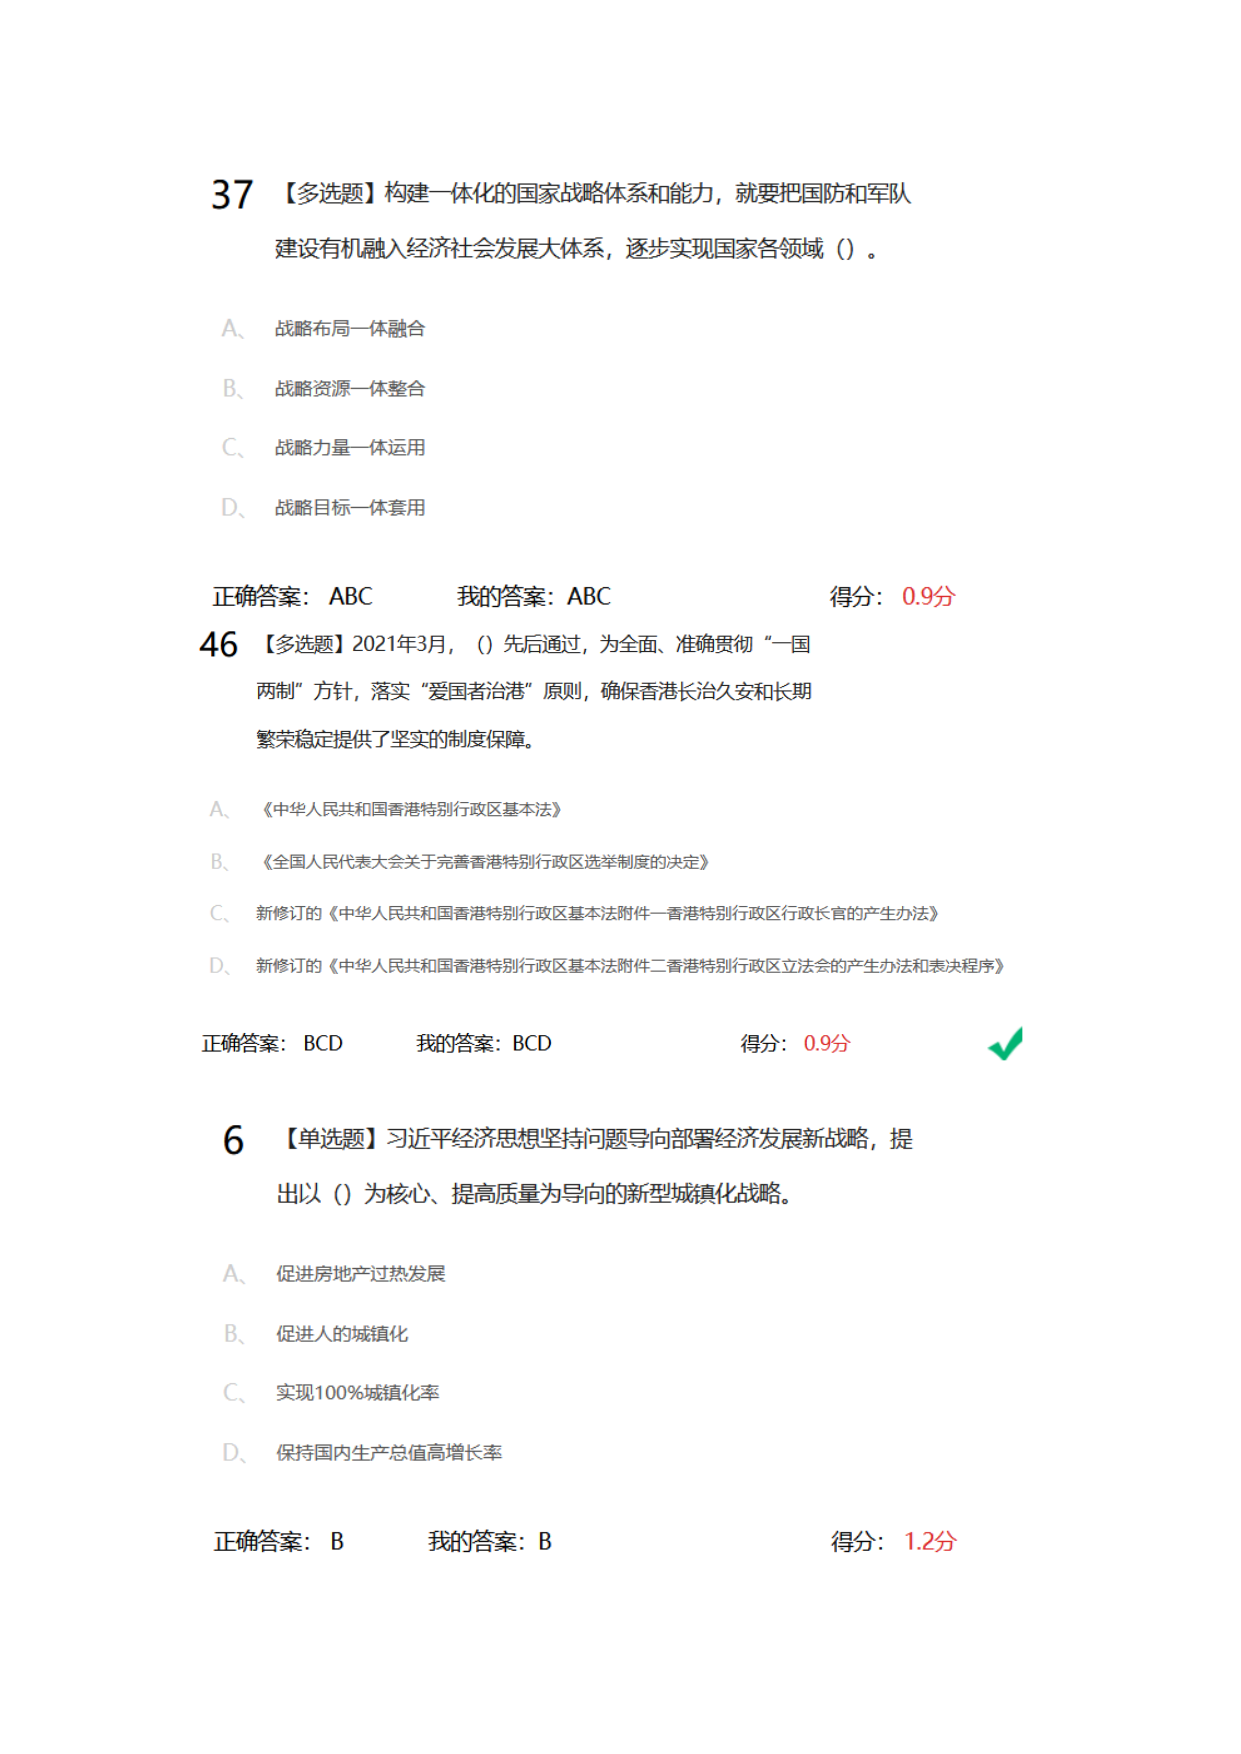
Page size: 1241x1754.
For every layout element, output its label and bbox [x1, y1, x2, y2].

picture [187, 162, 1011, 616]
picture [187, 1104, 1001, 1576]
picture [187, 617, 1053, 1079]
